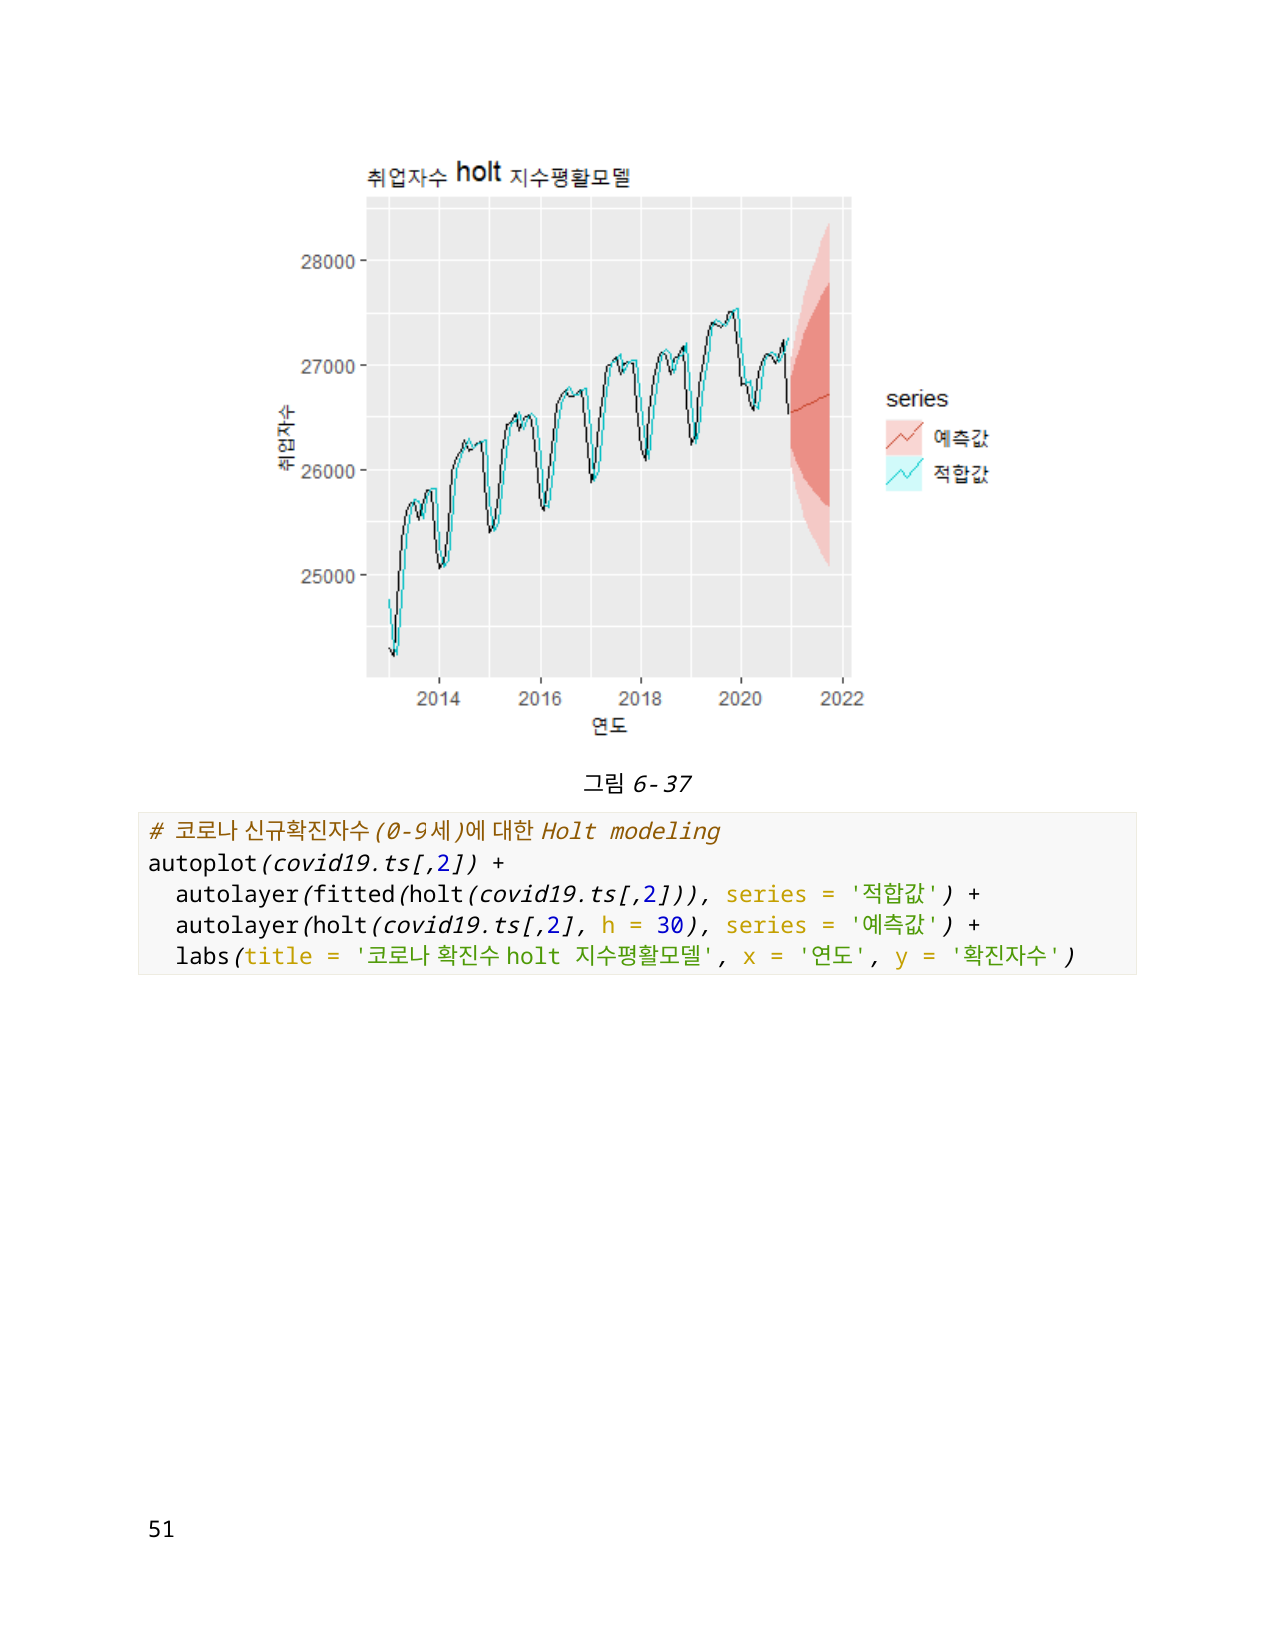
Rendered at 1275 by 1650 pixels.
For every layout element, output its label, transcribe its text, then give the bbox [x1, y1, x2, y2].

picture [262, 147, 1013, 748]
text 그림 6-37 [148, 768, 1127, 800]
text # 코로나 신규확진자수(0-9세)에 대한 Holt modeling autoplot(covid19.ts[,2]) + autolayer(fitted(holt(covid19.ts[,2])), series = '적합값') + autolayer(holt(covid19.ts[,2], h = 30), series = '예측값') + labs(title = '코로나 확진수 holt 지수평활모델', x = '연도', y = '확진자수') [139, 813, 1136, 974]
